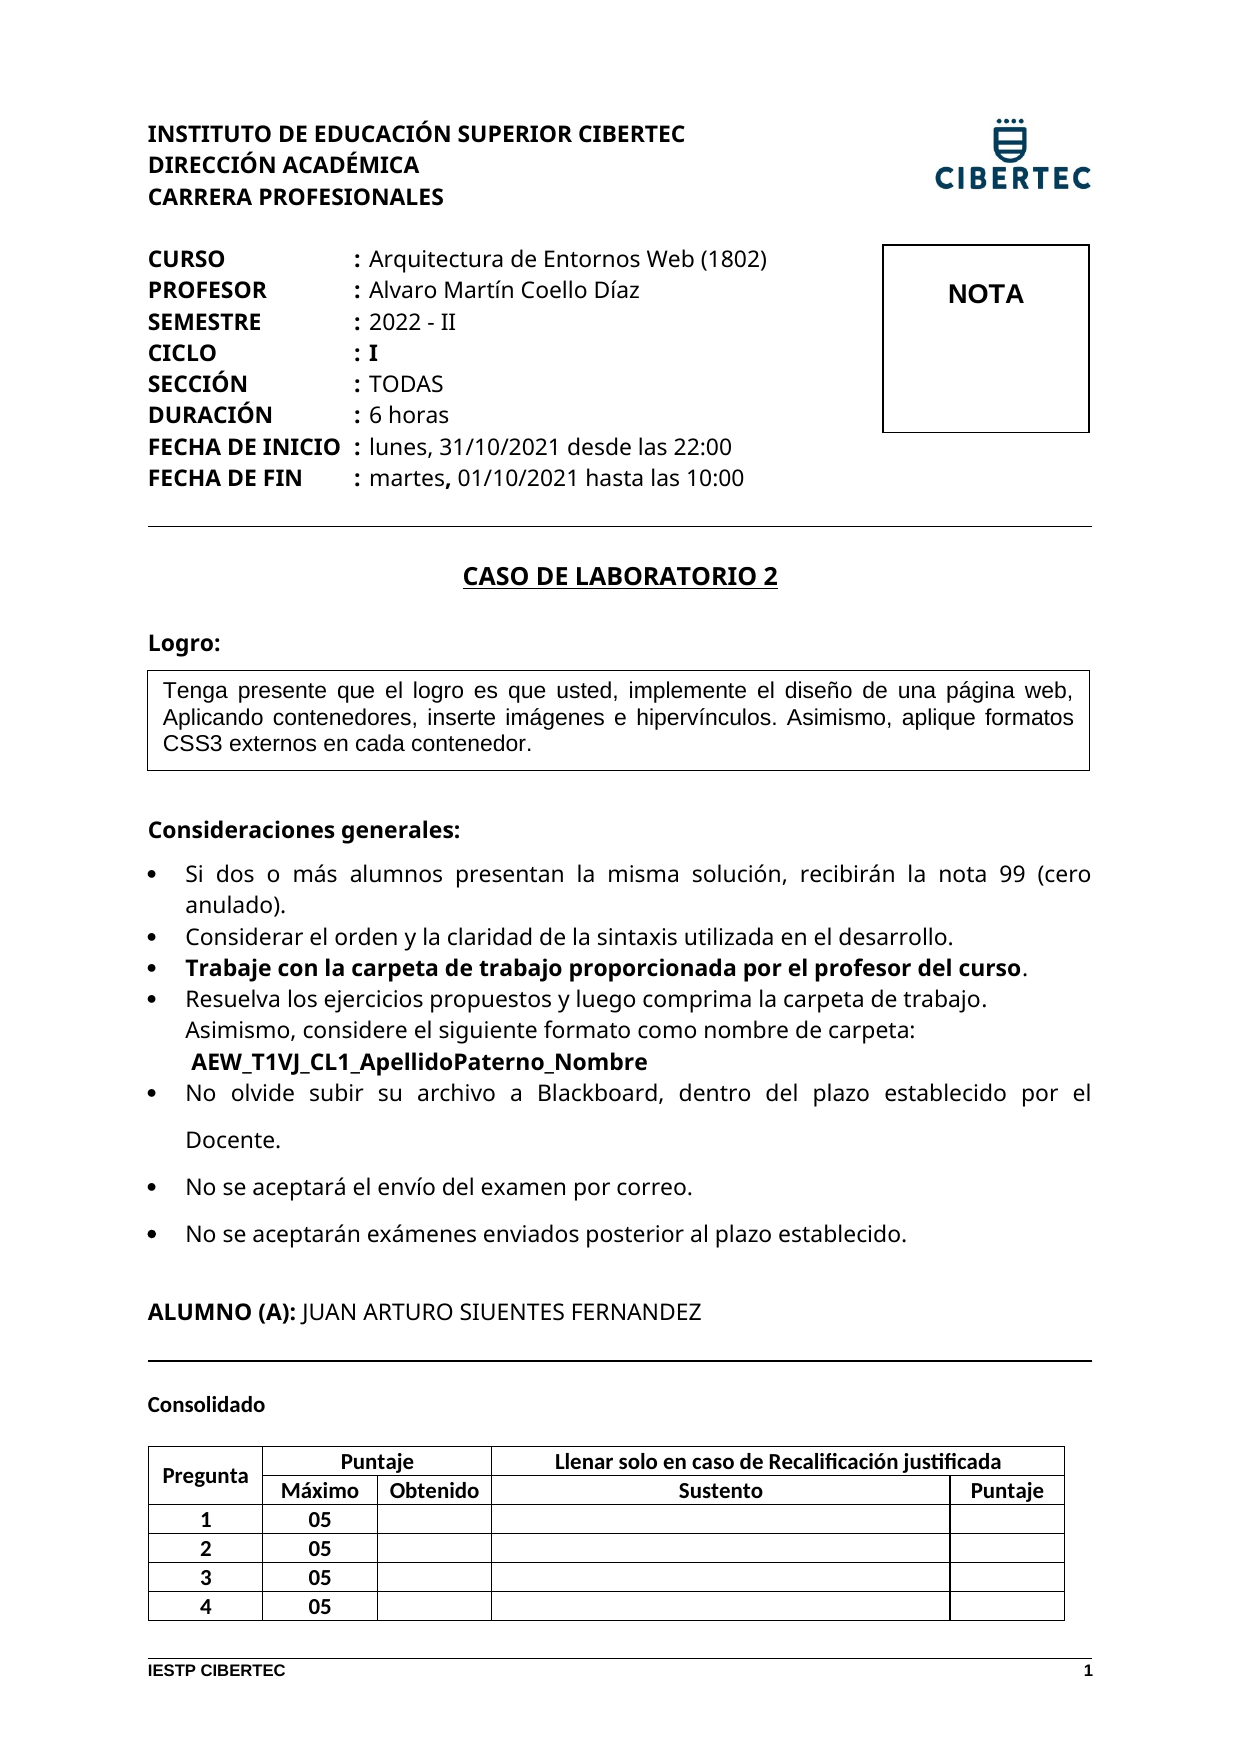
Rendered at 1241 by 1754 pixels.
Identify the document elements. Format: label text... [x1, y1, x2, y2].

list No olvide subir su archivo a Blackboard, dentro del plazo establecido por el Docente. [148, 1077, 1092, 1155]
list Resuelva los ejercicios propuestos y luego comprima la carpeta de trabajo. Asimismo, considere el siguiente formato como nombre de carpeta: [148, 983, 1092, 1046]
text FECHA DE FIN : martes, 01/10/2021 hasta las 10:00 [148, 462, 1092, 493]
text Logro: [148, 627, 1092, 658]
table_cell Sustento [492, 1476, 949, 1504]
table_cell Puntaje [951, 1476, 1064, 1504]
table_cell 4 [149, 1592, 262, 1620]
table_cell [492, 1534, 949, 1562]
text CASO DE LABORATORIO 2 [148, 559, 1092, 593]
text Consideraciones generales: [148, 814, 1092, 846]
table_cell 05 [263, 1534, 377, 1562]
list Trabaje con la carpeta de trabajo proporcionada por el profesor del curso. [148, 952, 1092, 983]
table_cell 1 [149, 1505, 262, 1533]
table_cell [951, 1592, 1064, 1620]
table_cell [378, 1505, 491, 1533]
table_cell [378, 1563, 491, 1591]
table_cell Máximo [263, 1476, 377, 1504]
table_cell 2 [149, 1534, 262, 1562]
text CURSO : Arquitectura de Entornos Web (1802) [148, 243, 1092, 274]
table_header Pregunta [149, 1447, 262, 1504]
text INSTITUTO DE EDUCACIÓN SUPERIOR CIBERTEC [148, 118, 934, 149]
text CARRERA PROFESIONALES [148, 181, 1092, 212]
table_header Puntaje [263, 1447, 491, 1475]
table_cell [951, 1505, 1064, 1533]
list AEW_T1VJ_CL1_ApellidoPaterno_Nombre [185, 1046, 1092, 1077]
table_cell [951, 1534, 1064, 1562]
table_cell 3 [149, 1563, 262, 1591]
list No se aceptarán exámenes enviados posterior al plazo establecido. [148, 1217, 1092, 1249]
text CICLO : I [148, 337, 882, 368]
text Consolidado [148, 1390, 1092, 1418]
table_cell [378, 1534, 491, 1562]
text PROFESOR : Alvaro Martín Coello Díaz [148, 274, 882, 306]
text SECCIÓN : TODAS [148, 368, 882, 399]
text FECHA DE INICIO : lunes, 31/10/2021 desde las 22:00 [148, 431, 1092, 462]
table_cell [951, 1563, 1064, 1591]
table_cell 05 [263, 1505, 377, 1533]
text SEMESTRE : 2022 - II [148, 306, 882, 337]
table_cell [492, 1592, 949, 1620]
table_cell Obtenido [378, 1476, 491, 1504]
table_cell 05 [263, 1592, 377, 1620]
list No se aceptará el envío del examen por correo. [148, 1171, 1092, 1202]
table_cell [492, 1505, 949, 1533]
text DIRECCIÓN ACADÉMICA [148, 149, 934, 181]
list Considerar el orden y la claridad de la sintaxis utilizada en el desarrollo. [148, 921, 1092, 952]
table_cell [378, 1592, 491, 1620]
table_cell 05 [263, 1563, 377, 1591]
table_cell [492, 1563, 949, 1591]
text ALUMNO (A): JUAN ARTURO SIUENTES FERNANDEZ [148, 1296, 1092, 1327]
table_header Llenar solo en caso de Recalificación justificada [492, 1447, 1064, 1475]
picture [934, 116, 1093, 192]
list Si dos o más alumnos presentan la misma solución, recibirán la nota 99 (cero anulado). [148, 858, 1092, 921]
text DURACIÓN : 6 horas [148, 399, 882, 431]
